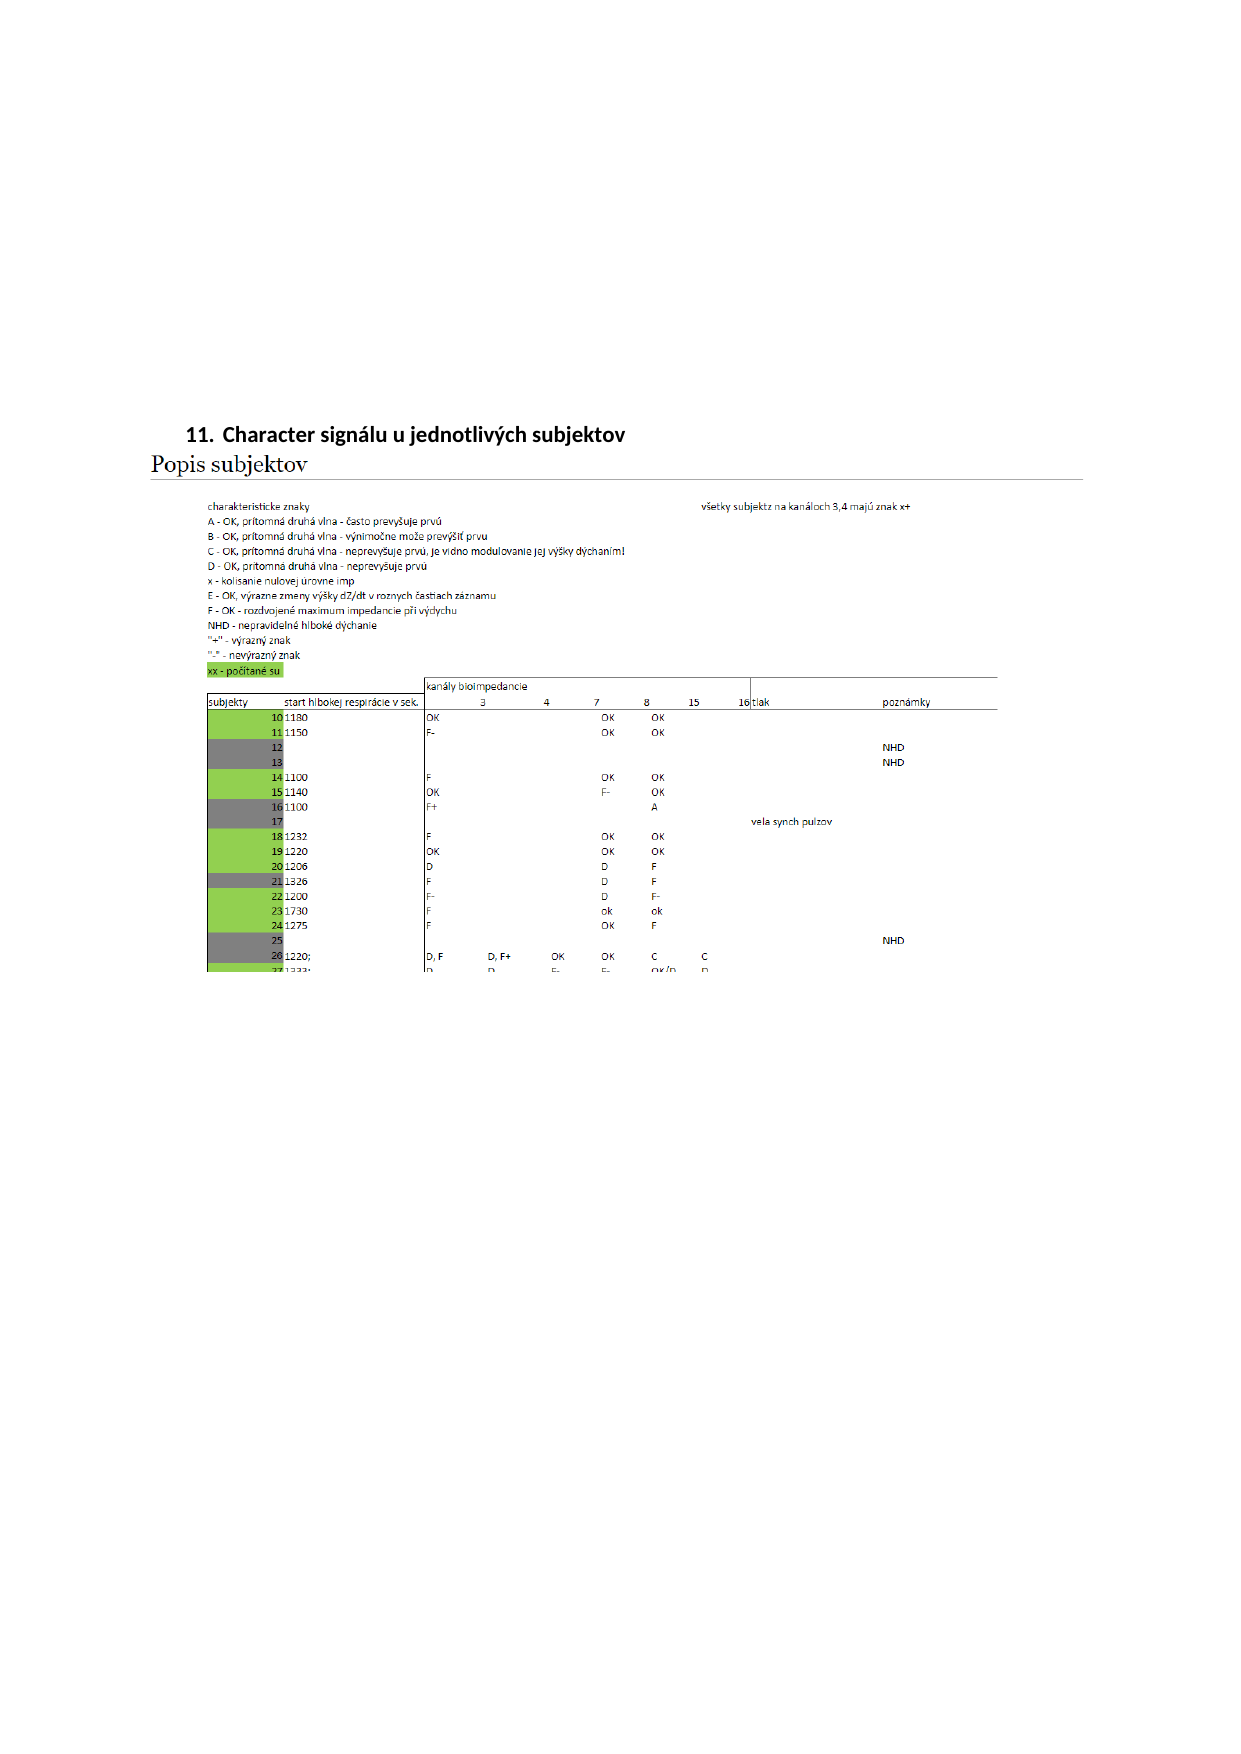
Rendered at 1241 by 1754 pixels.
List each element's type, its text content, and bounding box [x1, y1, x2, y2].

picture [147, 448, 1084, 972]
list Character signálu u jednotlivých subjektov [185, 420, 1093, 448]
